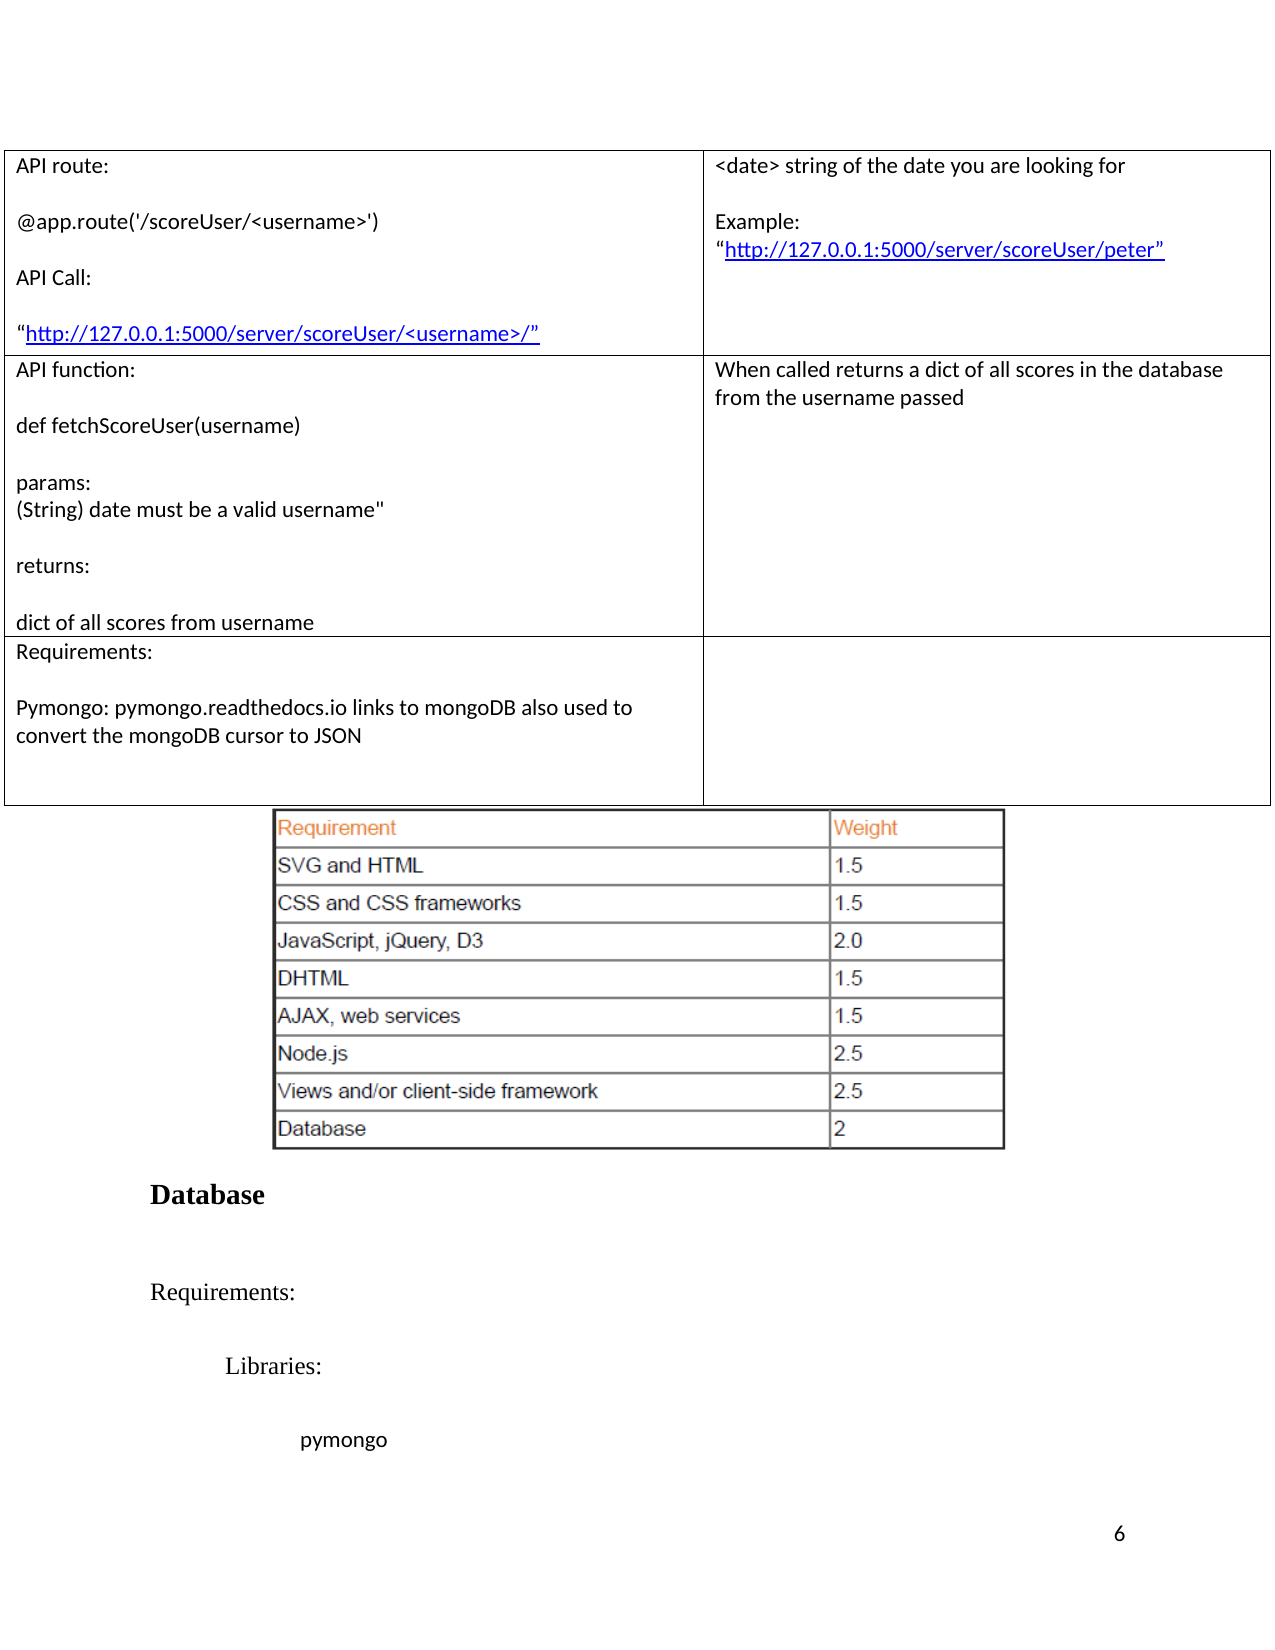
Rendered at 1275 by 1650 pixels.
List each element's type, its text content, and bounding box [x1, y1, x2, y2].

text Libraries: [150, 1351, 1125, 1380]
table_cell When called returns a dict of all scores in the database from the username passed [704, 356, 1270, 636]
text Requirements: [150, 1277, 1125, 1306]
text pymongo [225, 1426, 1125, 1453]
picture [265, 806, 1015, 1163]
table_cell [704, 637, 1270, 805]
table_cell API route: @app.route('/scoreUser/<username>') API Call: “http://127.0.0.1:5000/server/scoreUser/<username>/” [5, 151, 703, 354]
table_cell API function: def fetchScoreUser(username) params: (String) date must be a valid username" returns: dict of all scores from username [5, 356, 703, 636]
table_cell <date> string of the date you are looking for Example: “http://127.0.0.1:5000/server/scoreUser/peter” [704, 151, 1270, 354]
table_cell Requirements: Pymongo: pymongo.readthedocs.io links to mongoDB also used to convert the mongoDB cursor to JSON [5, 637, 703, 805]
